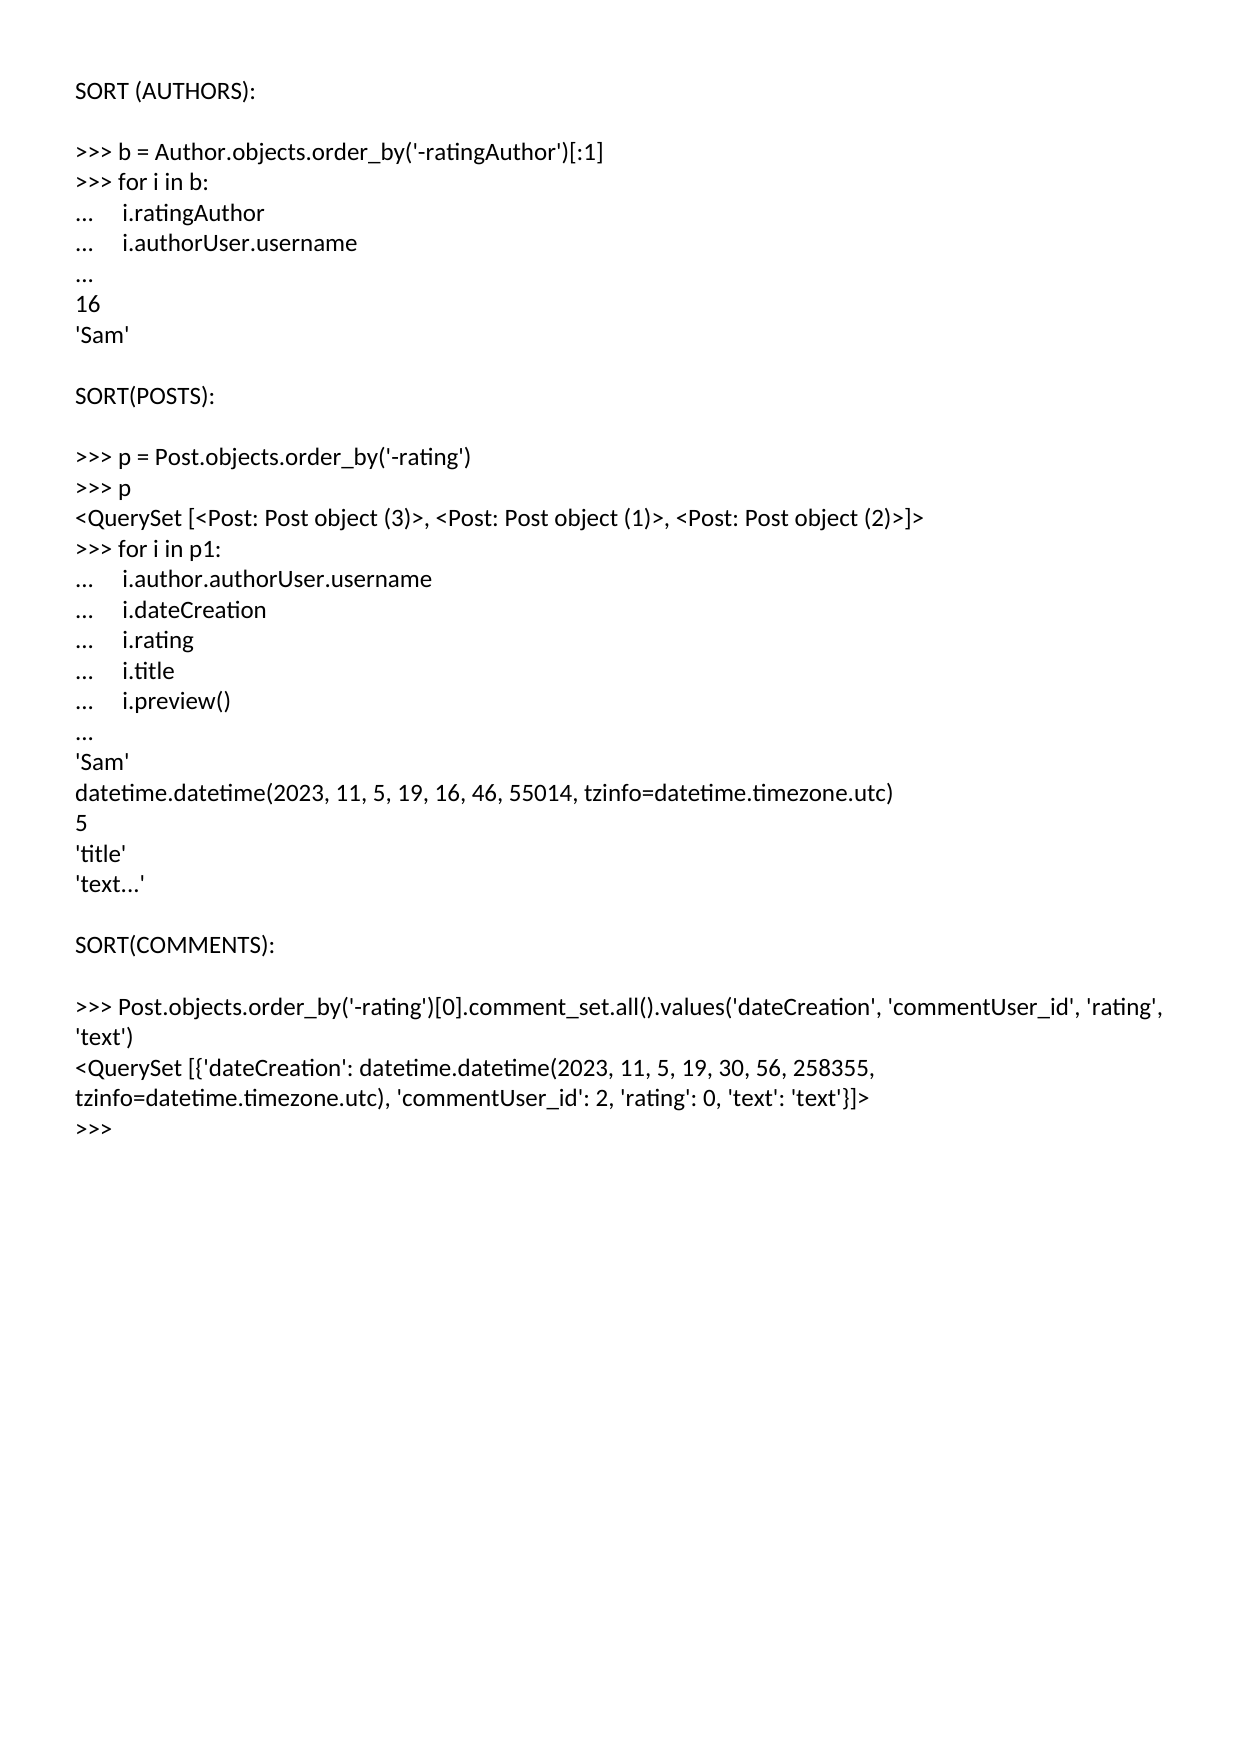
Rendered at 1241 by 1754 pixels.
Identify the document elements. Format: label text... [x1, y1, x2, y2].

text 'Sam' [75, 319, 1165, 350]
text 16 [75, 289, 1165, 319]
text 'text...' [75, 868, 1165, 899]
text ... i.ratingAuthor [75, 197, 1165, 228]
text SORT(POSTS): [75, 380, 1165, 411]
text datetime.datetime(2023, 11, 5, 19, 16, 46, 55014, tzinfo=datetime.timezone.utc) [75, 777, 1165, 807]
text >>> for i in p1: [75, 533, 1165, 563]
text 'Sam' [75, 746, 1165, 777]
text SORT(COMMENTS): [75, 929, 1165, 960]
text ... [75, 258, 1165, 289]
text >>> p = Post.objects.order_by('-rating') [75, 441, 1165, 472]
text ... i.author.authorUser.username [75, 563, 1165, 594]
text <QuerySet [{'dateCreation': datetime.datetime(2023, 11, 5, 19, 30, 56, 258355, tzinfo=datetime.timezone.utc), 'commentUser_id': 2, 'rating': 0, 'text': 'text'}]> [75, 1052, 1165, 1113]
text >>> Post.objects.order_by('-rating')[0].comment_set.all().values('dateCreation', 'commentUser_id', 'rating', 'text') [75, 991, 1165, 1052]
text >>> [75, 1113, 1165, 1143]
text <QuerySet [<Post: Post object (3)>, <Post: Post object (1)>, <Post: Post object (2)>]> [75, 502, 1165, 533]
text ... i.authorUser.username [75, 228, 1165, 258]
text >>> for i in b: [75, 167, 1165, 197]
text ... i.preview() [75, 685, 1165, 716]
text >>> b = Author.objects.order_by('-ratingAuthor')[:1] [75, 136, 1165, 167]
text ... i.rating [75, 624, 1165, 655]
text SORT (AUTHORS): [75, 75, 1165, 106]
text ... i.dateCreation [75, 594, 1165, 624]
text >>> p [75, 472, 1165, 502]
text 5 [75, 807, 1165, 838]
text ... i.title [75, 655, 1165, 685]
text ... [75, 716, 1165, 746]
text 'title' [75, 838, 1165, 868]
